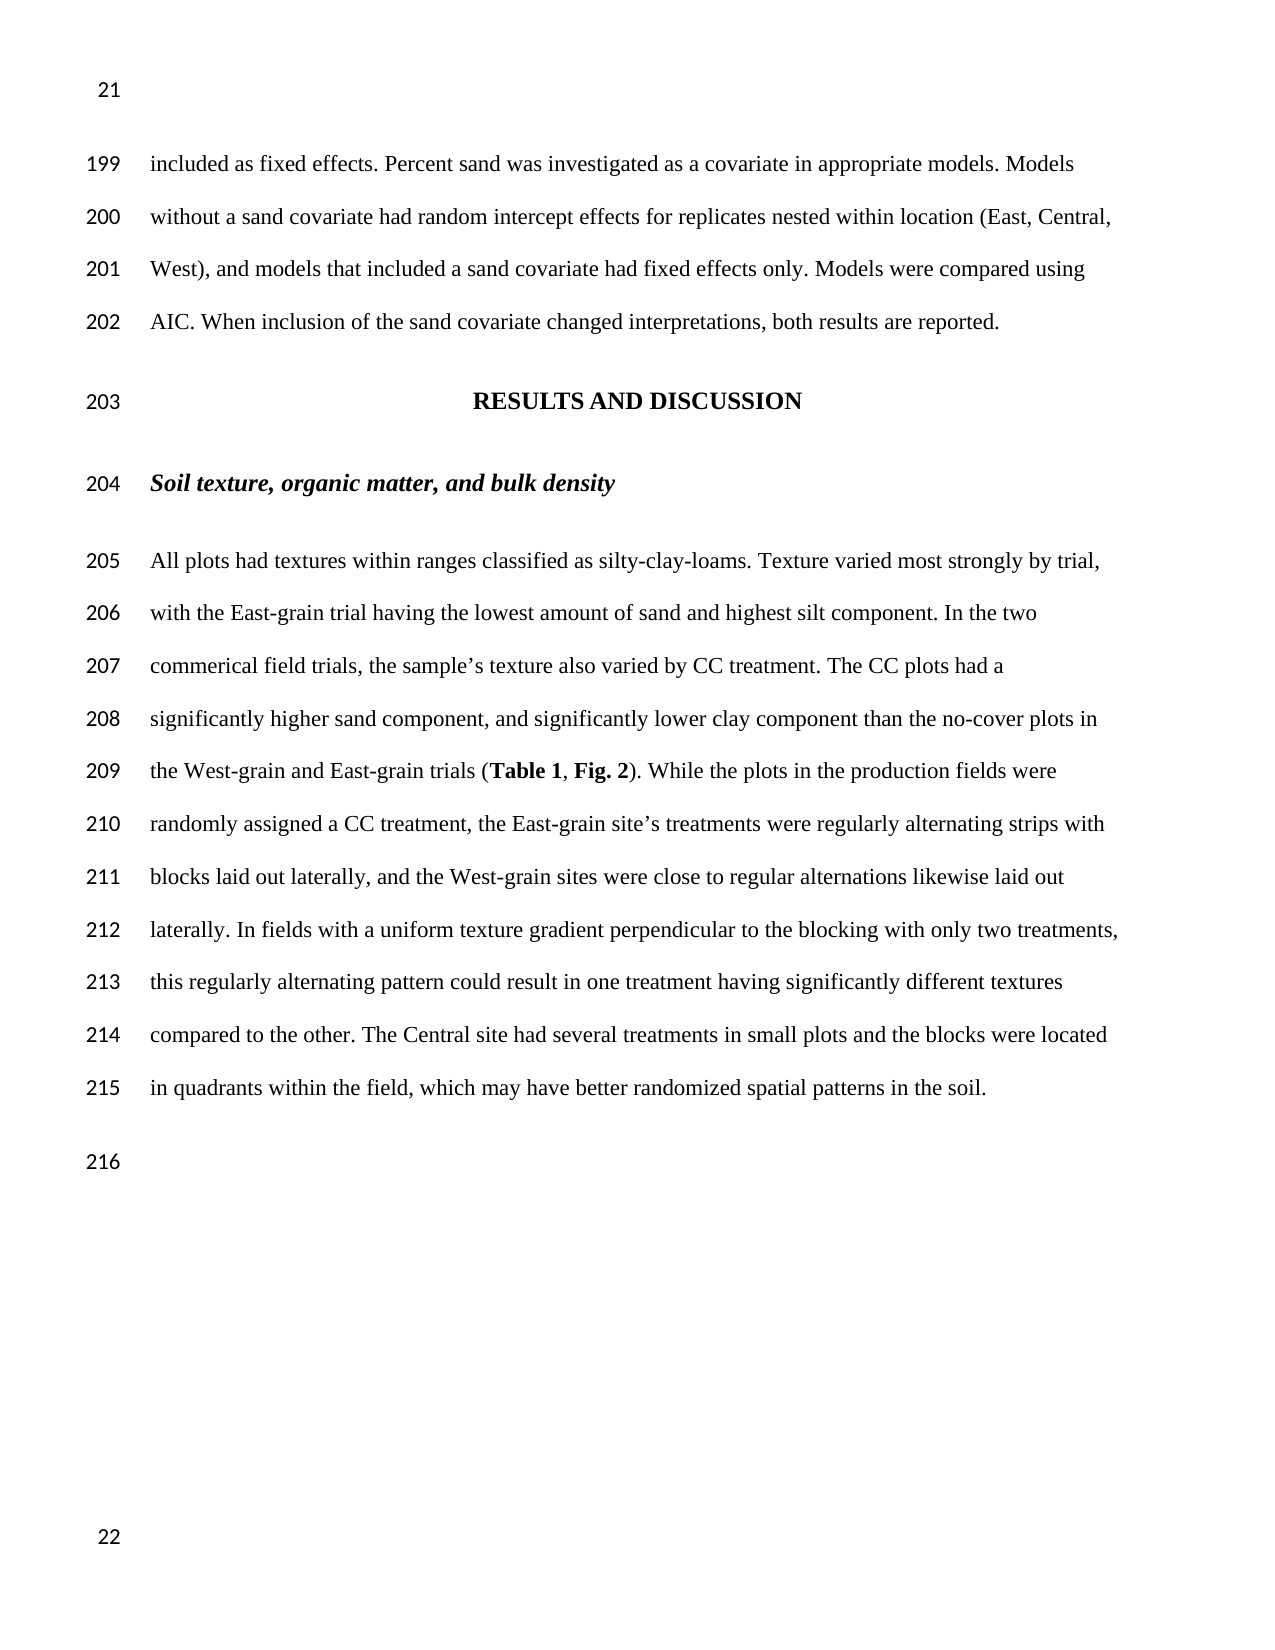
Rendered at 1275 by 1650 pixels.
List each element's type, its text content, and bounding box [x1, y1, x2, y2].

text Results and Discussion [150, 386, 1125, 414]
subtitle Soil texture, organic matter, and bulk density [150, 468, 1125, 497]
text All plots had textures within ranges classified as silty-clay-loams. Texture varied most strongly by trial, with the East-grain trial having the lowest amount of sand and highest silt component. In the two commerical field trials, the sample’s texture also varied by CC treatment. The CC plots had a significantly higher sand component, and significantly lower clay component than the no-cover plots in the West-grain and East-grain trials (Table 1, Fig. 2). While the plots in the production fields were randomly assigned a CC treatment, the East-grain site’s treatments were regularly alternating strips with blocks laid out laterally, and the West-grain sites were close to regular alternations likewise laid out laterally. In fields with a uniform texture gradient perpendicular to the blocking with only two treatments, this regularly alternating pattern could result in one treatment having significantly different textures compared to the other. The Central site had several treatments in small plots and the blocks were located in quadrants within the field, which may have better randomized spatial patterns in the soil. [150, 547, 1125, 1100]
